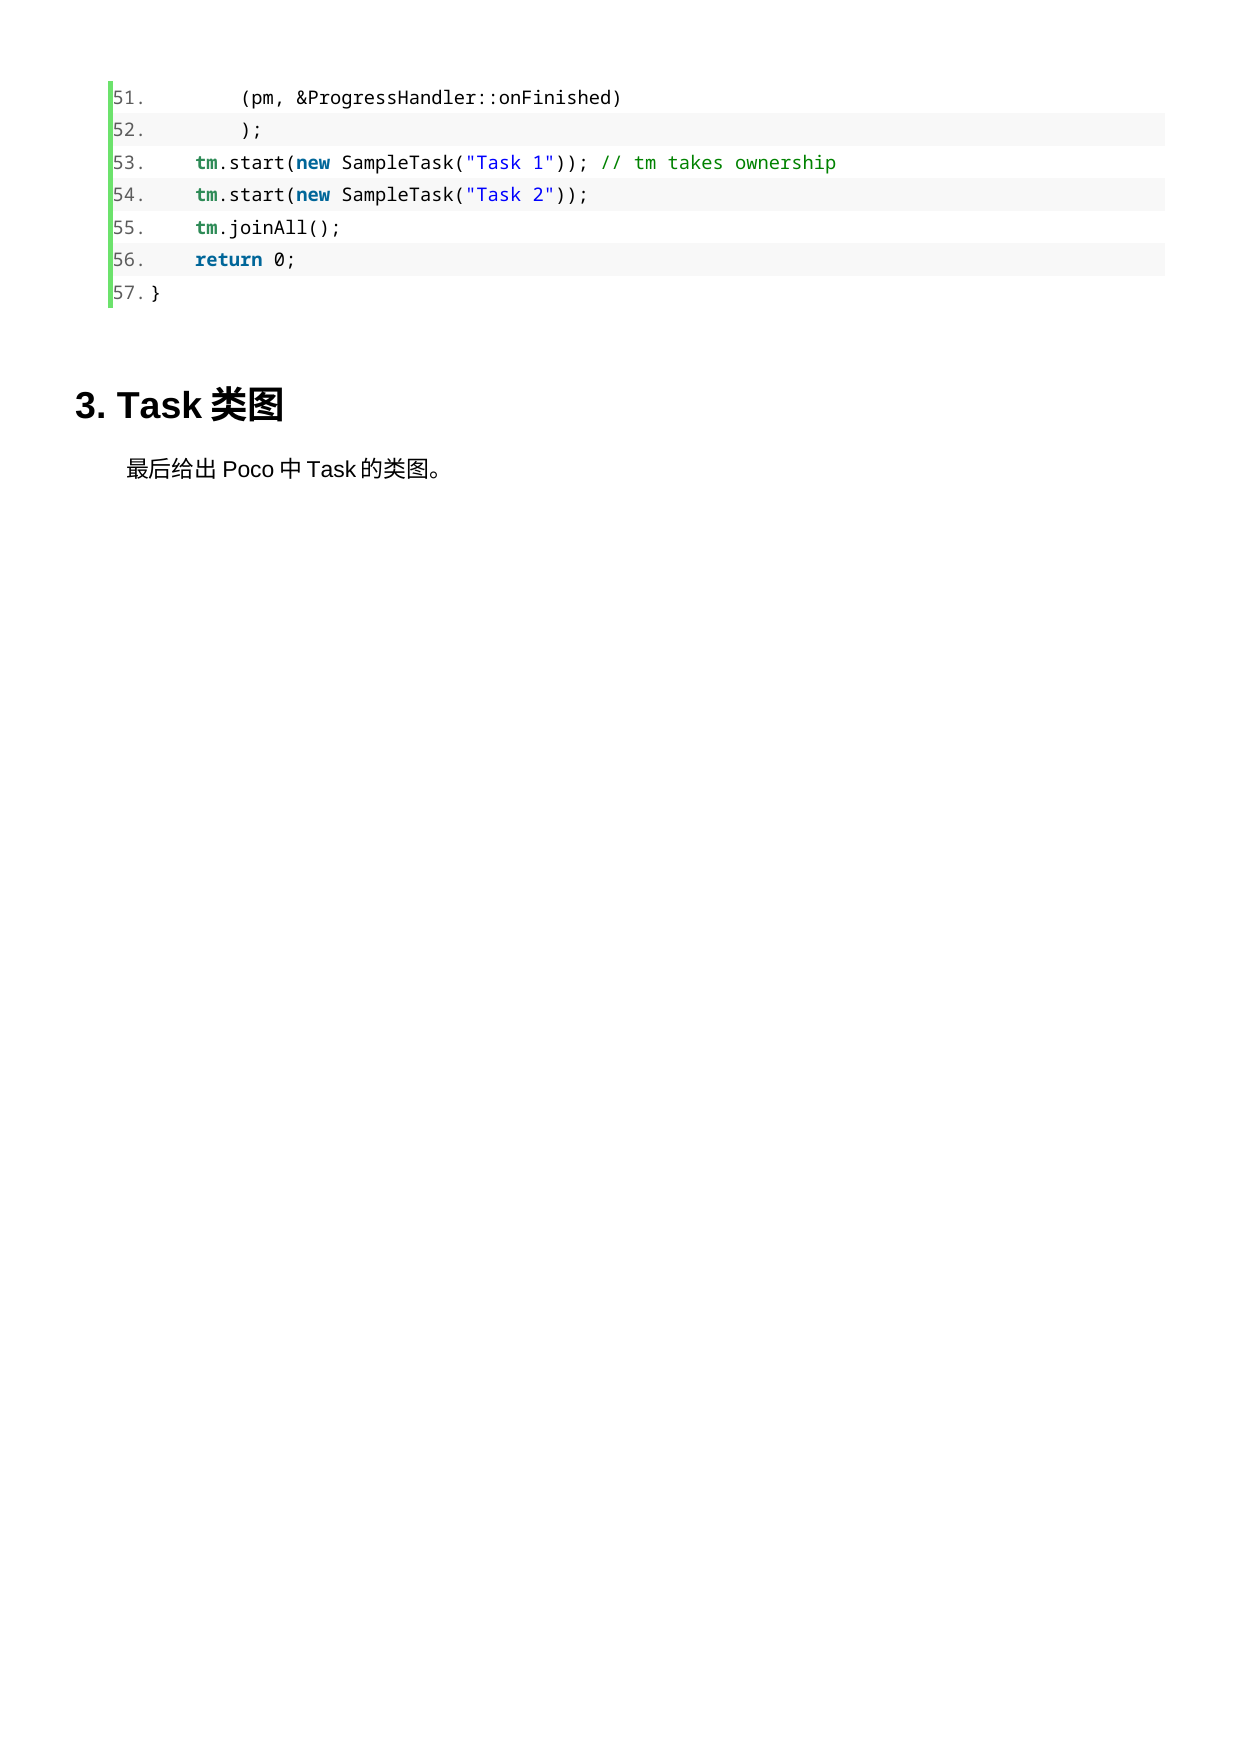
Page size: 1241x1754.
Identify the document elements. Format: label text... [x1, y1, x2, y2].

list tm.start(new SampleTask("Task 2")); [113, 178, 1165, 211]
list tm.start(new SampleTask("Task 1")); // tm takes ownership [113, 146, 1165, 178]
text 最后给出Poco中Task的类图。 [75, 435, 1165, 532]
list tm.joinAll(); [113, 211, 1165, 243]
list return 0; [113, 243, 1165, 276]
list } [113, 276, 1165, 308]
list ); [113, 113, 1165, 146]
text 3. Task类图 [75, 370, 1165, 435]
list (pm, &ProgressHandler::onFinished) [113, 81, 1165, 113]
